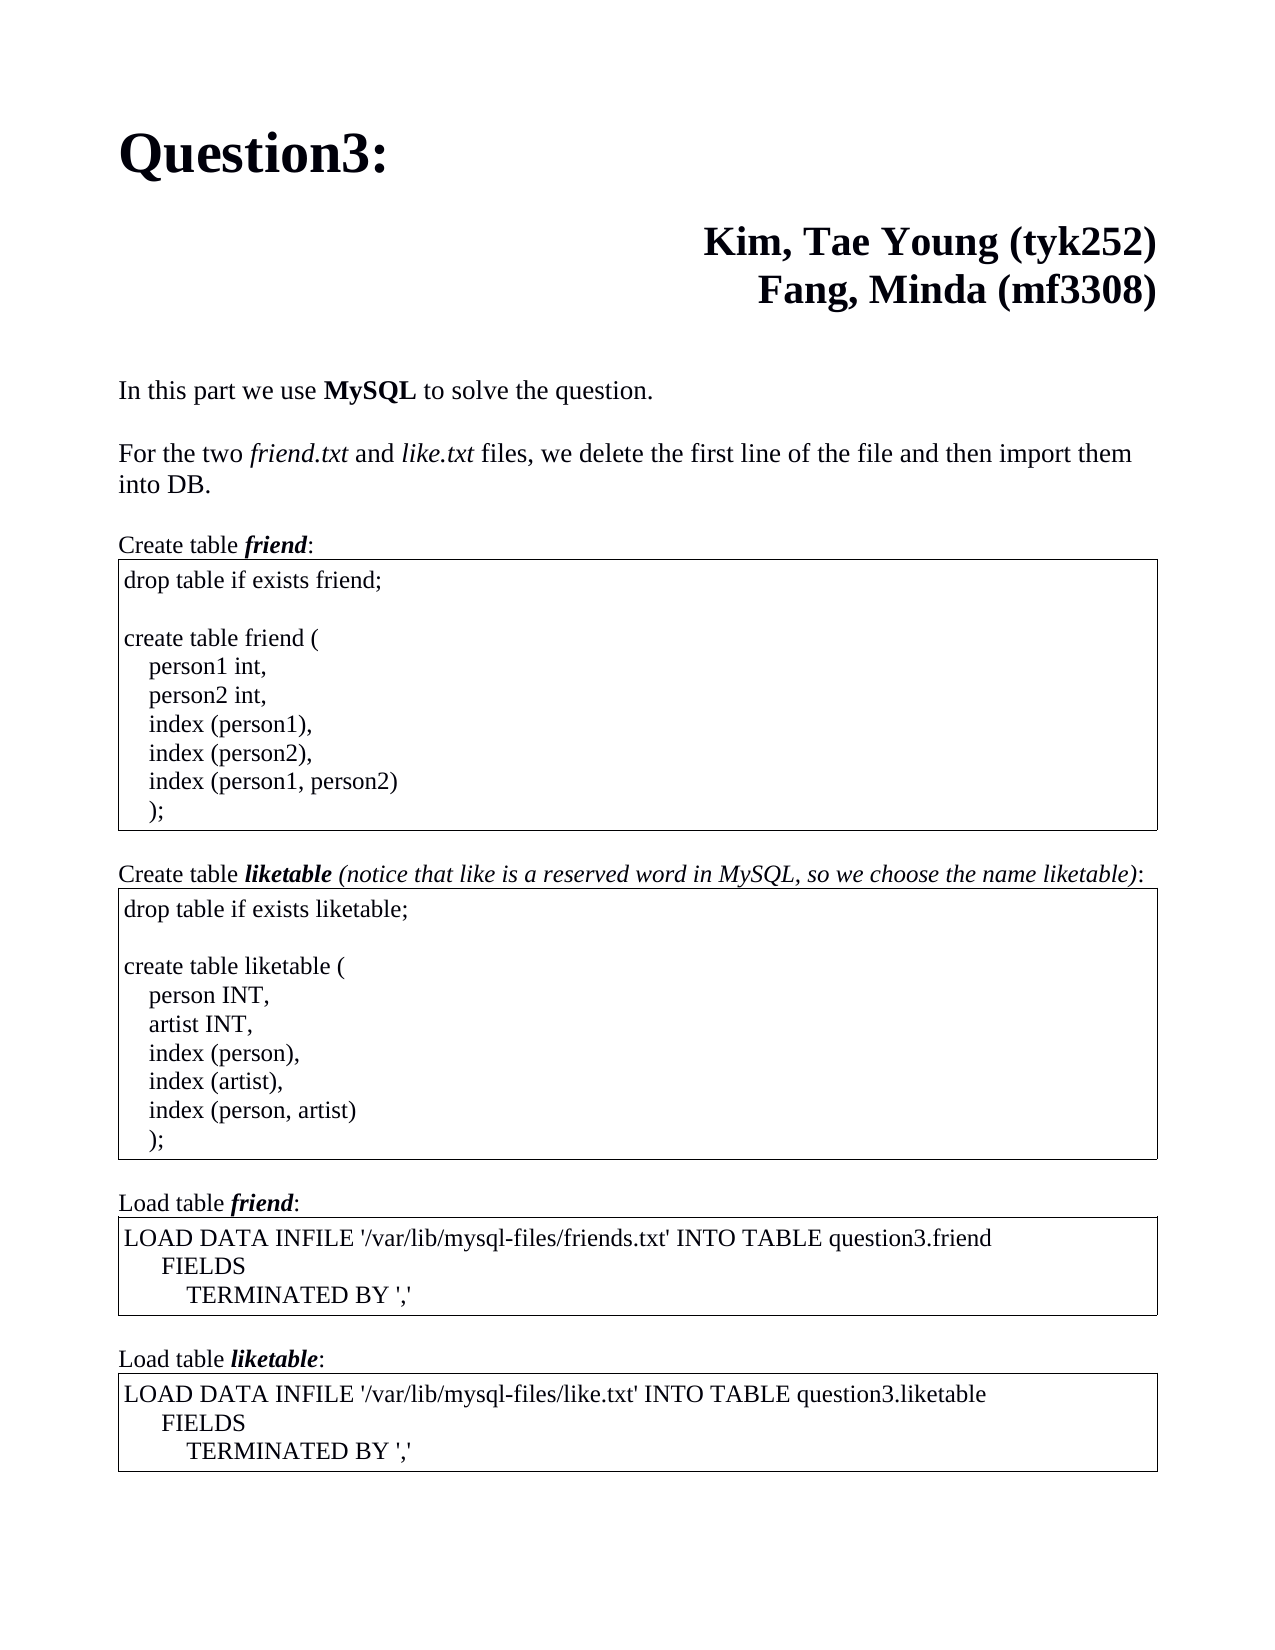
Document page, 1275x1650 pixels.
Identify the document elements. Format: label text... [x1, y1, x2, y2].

text In this part we use MySQL to solve the question. [118, 374, 1157, 406]
table_header LOAD DATA INFILE '/var/lib/mysql-files/like.txt' INTO TABLE question3.liketable FIELDS TERMINATED BY ',' [119, 1374, 1157, 1471]
table_header drop table if exists liketable; create table liketable ( person INT, artist INT, index (person), index (artist), index (person, artist) ); [119, 889, 1157, 1158]
text Fang, Minda (mf3308) [118, 264, 1157, 312]
text Question3: [118, 118, 1157, 185]
table_header LOAD DATA INFILE '/var/lib/mysql-files/friends.txt' INTO TABLE question3.friend FIELDS TERMINATED BY ',' [119, 1218, 1157, 1315]
text For the two friend.txt and like.txt files, we delete the first line of the file and then import them into DB. [118, 437, 1157, 499]
text Create table friend: [118, 530, 1157, 559]
table_header drop table if exists friend; create table friend ( person1 int, person2 int, index (person1), index (person2), index (person1, person2) ); [119, 560, 1157, 830]
text Kim, Tae Young (tyk252) [118, 216, 1157, 264]
text Load table friend: [118, 1188, 1157, 1216]
text Create table liketable (notice that like is a reserved word in MySQL, so we choose the name liketable): [118, 859, 1157, 888]
text Load table liketable: [118, 1344, 1157, 1373]
